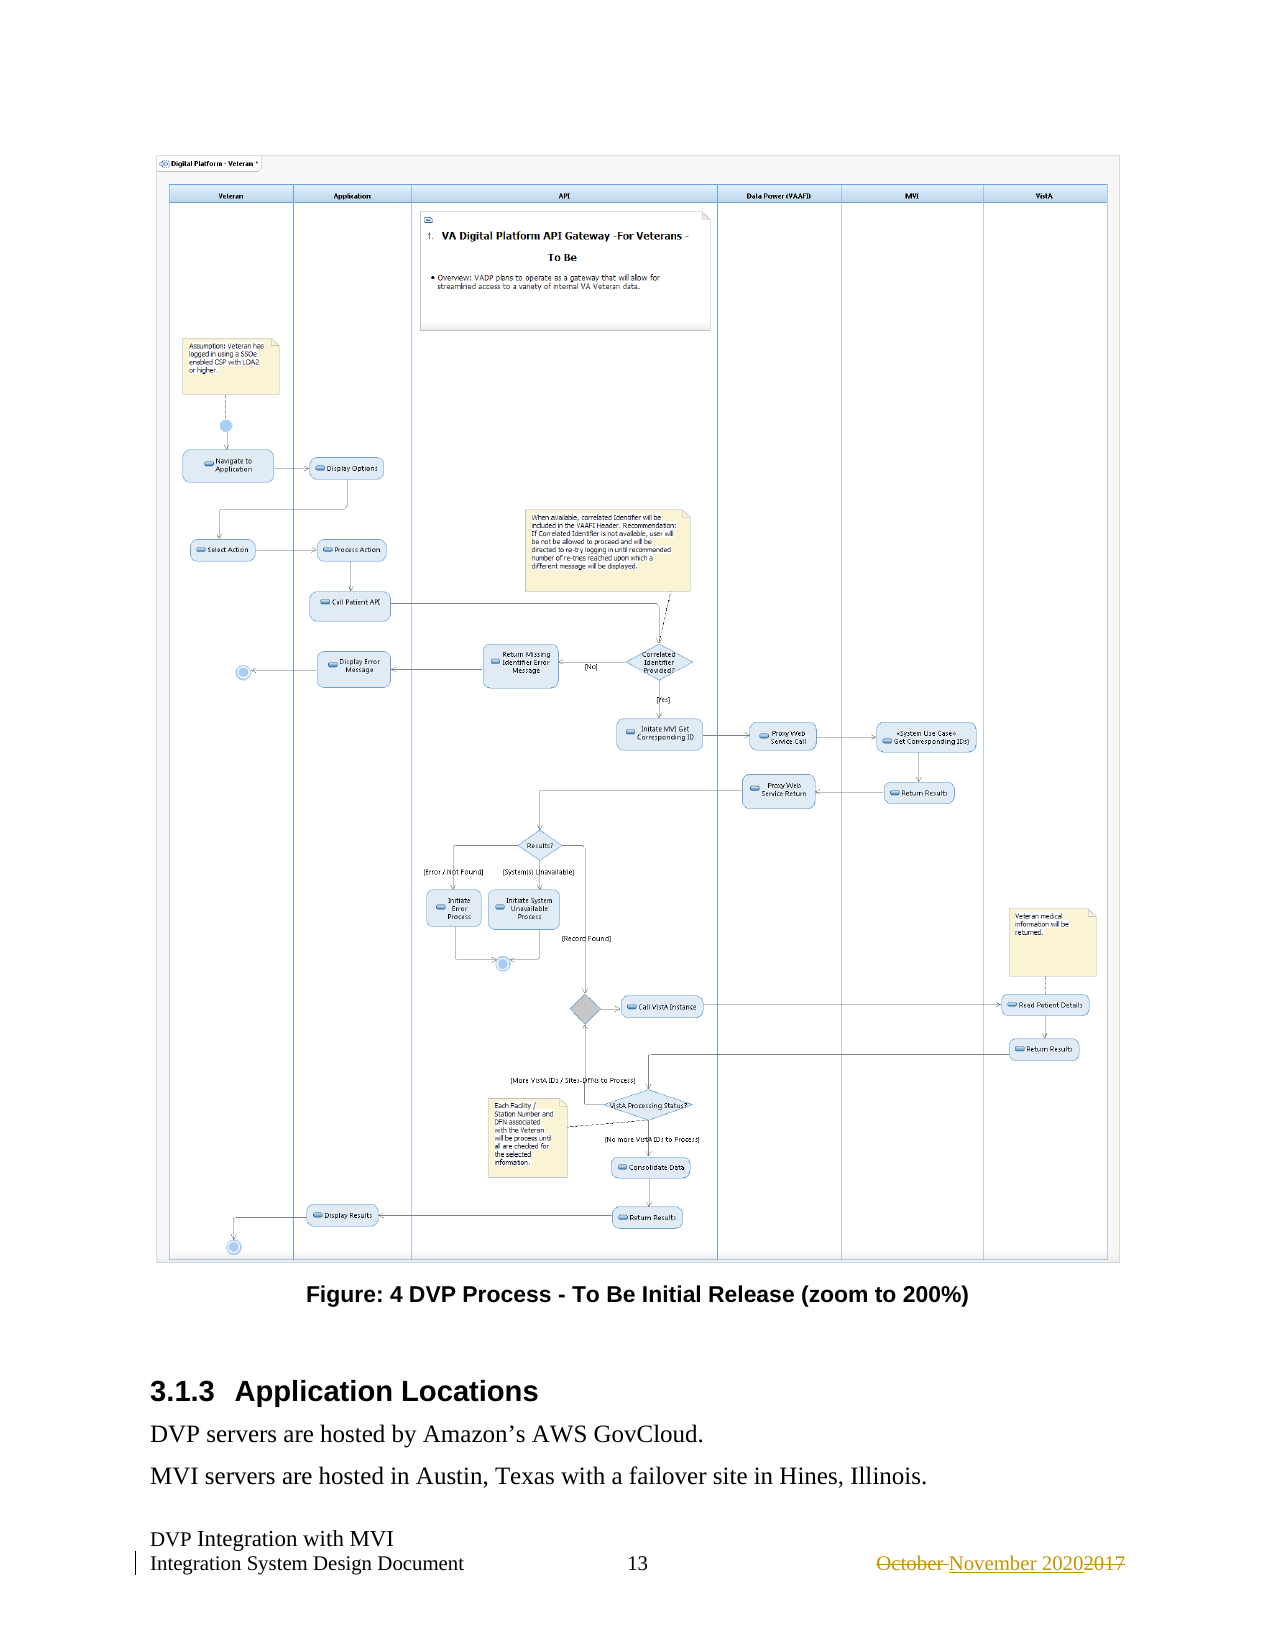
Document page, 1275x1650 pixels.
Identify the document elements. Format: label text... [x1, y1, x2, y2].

subtitle Application Locations [150, 1373, 1125, 1407]
text DVP servers are hosted by Amazon’s AWS GovCloud. [150, 1419, 1125, 1448]
text MVI servers are hosted in Austin, Texas with a failover site in Hines, Illinois. [150, 1461, 1125, 1489]
text Figure: 4 DVP Process - To Be Initial Release (zoom to 200%) [150, 1281, 1125, 1307]
picture [150, 150, 1125, 1269]
